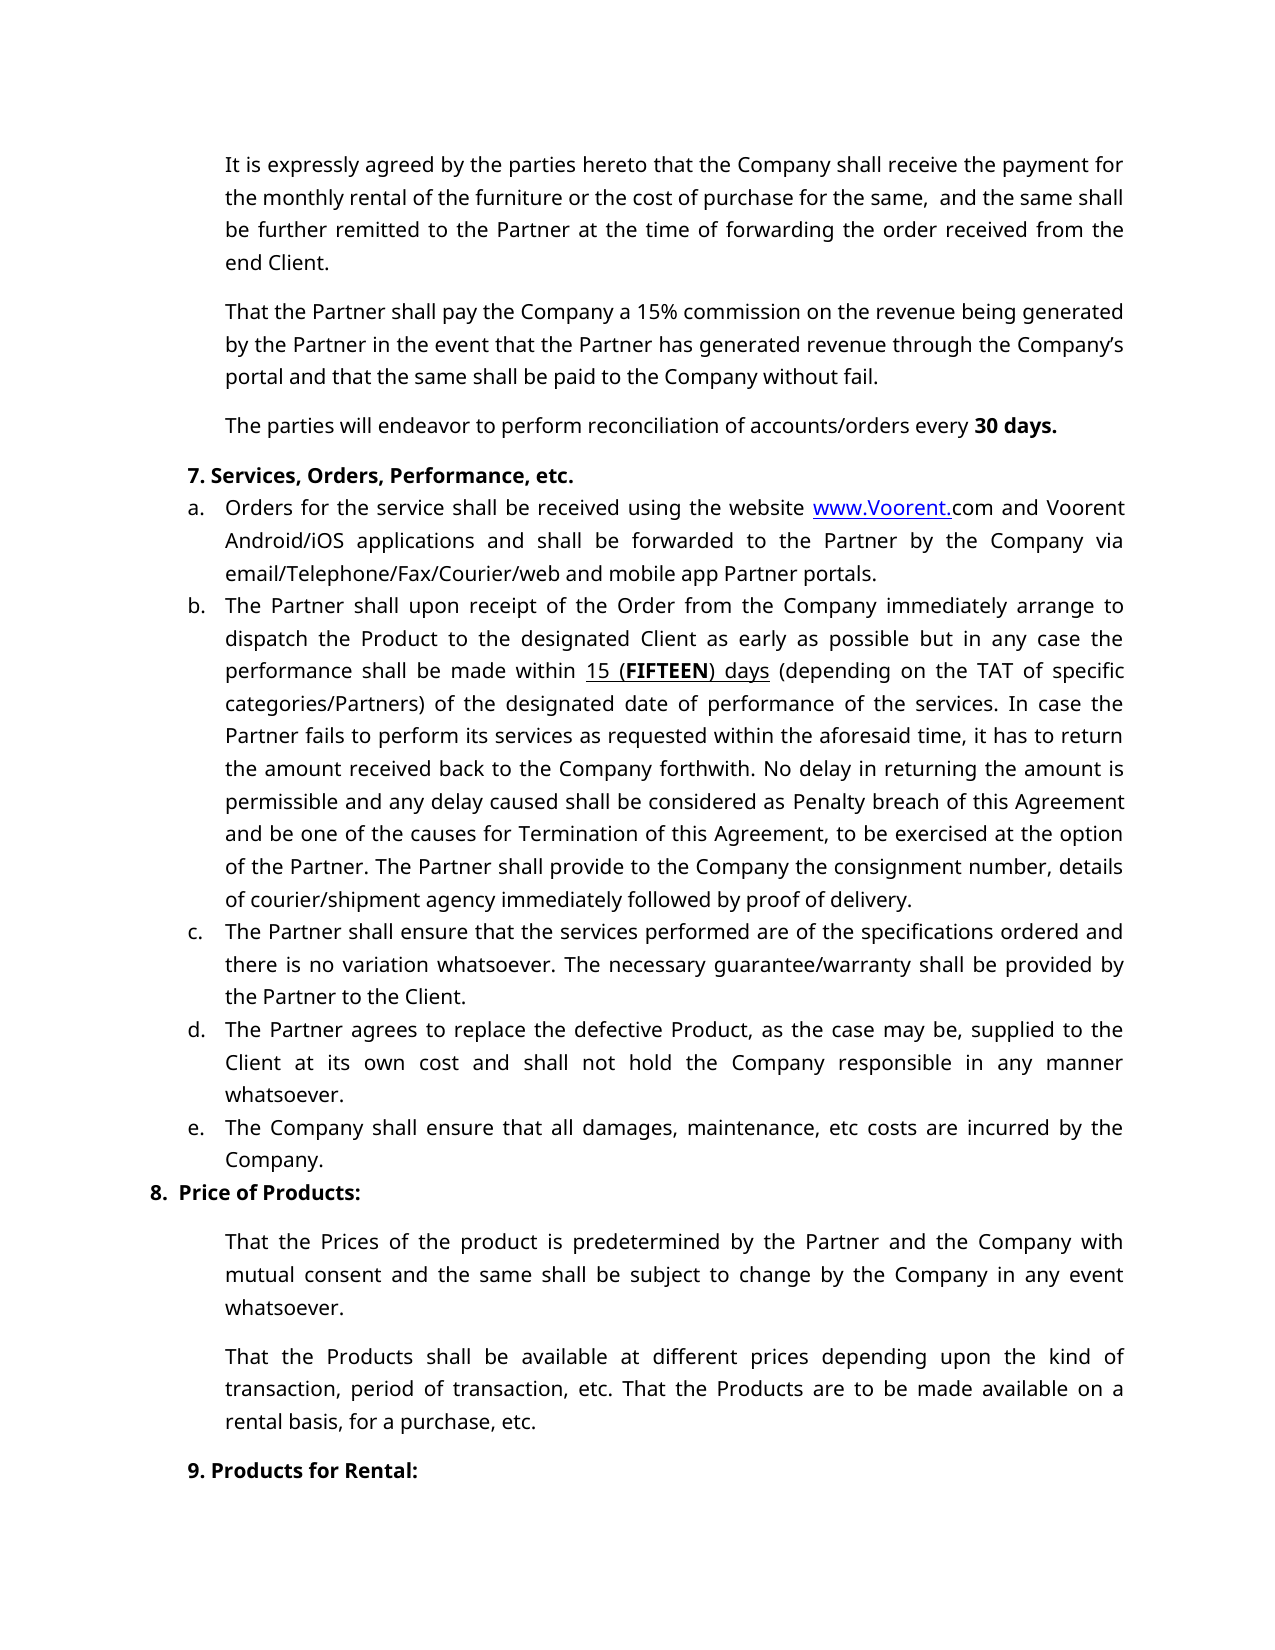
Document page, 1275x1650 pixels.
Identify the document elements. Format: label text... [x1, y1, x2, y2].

text 8. Price of Products: [150, 1178, 1125, 1207]
list Orders for the service shall be received using the website www.Voorent.com and Voorent Android/iOS applications and shall be forwarded to the Partner by the Company via email/Telephone/Fax/Courier/web and mobile app Partner portals. [187, 493, 1125, 587]
text The parties will endeavor to perform reconciliation of accounts/orders every 30 days. [225, 412, 1125, 440]
text That the Prices of the product is predetermined by the Partner and the Company with mutual consent and the same shall be subject to change by the Company in any event whatsoever. [225, 1227, 1125, 1321]
list 9. Products for Rental: [187, 1456, 1125, 1485]
text That the Partner shall pay the Company a 15% commission on the revenue being generated by the Partner in the event that the Partner has generated revenue through the Company’s portal and that the same shall be paid to the Company without fail. [225, 297, 1125, 391]
list The Company shall ensure that all damages, maintenance, etc costs are incurred by the Company. [187, 1113, 1125, 1174]
list The Partner shall ensure that the services performed are of the specifications ordered and there is no variation whatsoever. The necessary guarantee/warranty shall be provided by the Partner to the Client. [187, 917, 1125, 1011]
text 7. Services, Orders, Performance, etc. [187, 461, 1125, 489]
list The Partner agrees to replace the defective Product, as the case may be, supplied to the Client at its own cost and shall not hold the Company responsible in any manner whatsoever. [187, 1015, 1125, 1109]
text It is expressly agreed by the parties hereto that the Company shall receive the payment for the monthly rental of the furniture or the cost of purchase for the same, and the same shall be further remitted to the Partner at the time of forwarding the order received from the end Client. [225, 150, 1125, 276]
list The Partner shall upon receipt of the Order from the Company immediately arrange to dispatch the Product to the designated Client as early as possible but in any case the performance shall be made within 15 (FIFTEEN) days (depending on the TAT of specific categories/Partners) of the designated date of performance of the services. In case the Partner fails to perform its services as requested within the aforesaid time, it has to return the amount received back to the Company forthwith. No delay in returning the amount is permissible and any delay caused shall be considered as Penalty breach of this Agreement and be one of the causes for Termination of this Agreement, to be exercised at the option of the Partner. The Partner shall provide to the Company the consignment number, details of courier/shipment agency immediately followed by proof of delivery. [187, 591, 1125, 913]
text That the Products shall be available at different prices depending upon the kind of transaction, period of transaction, etc. That the Products are to be made available on a rental basis, for a purchase, etc. [225, 1342, 1125, 1436]
